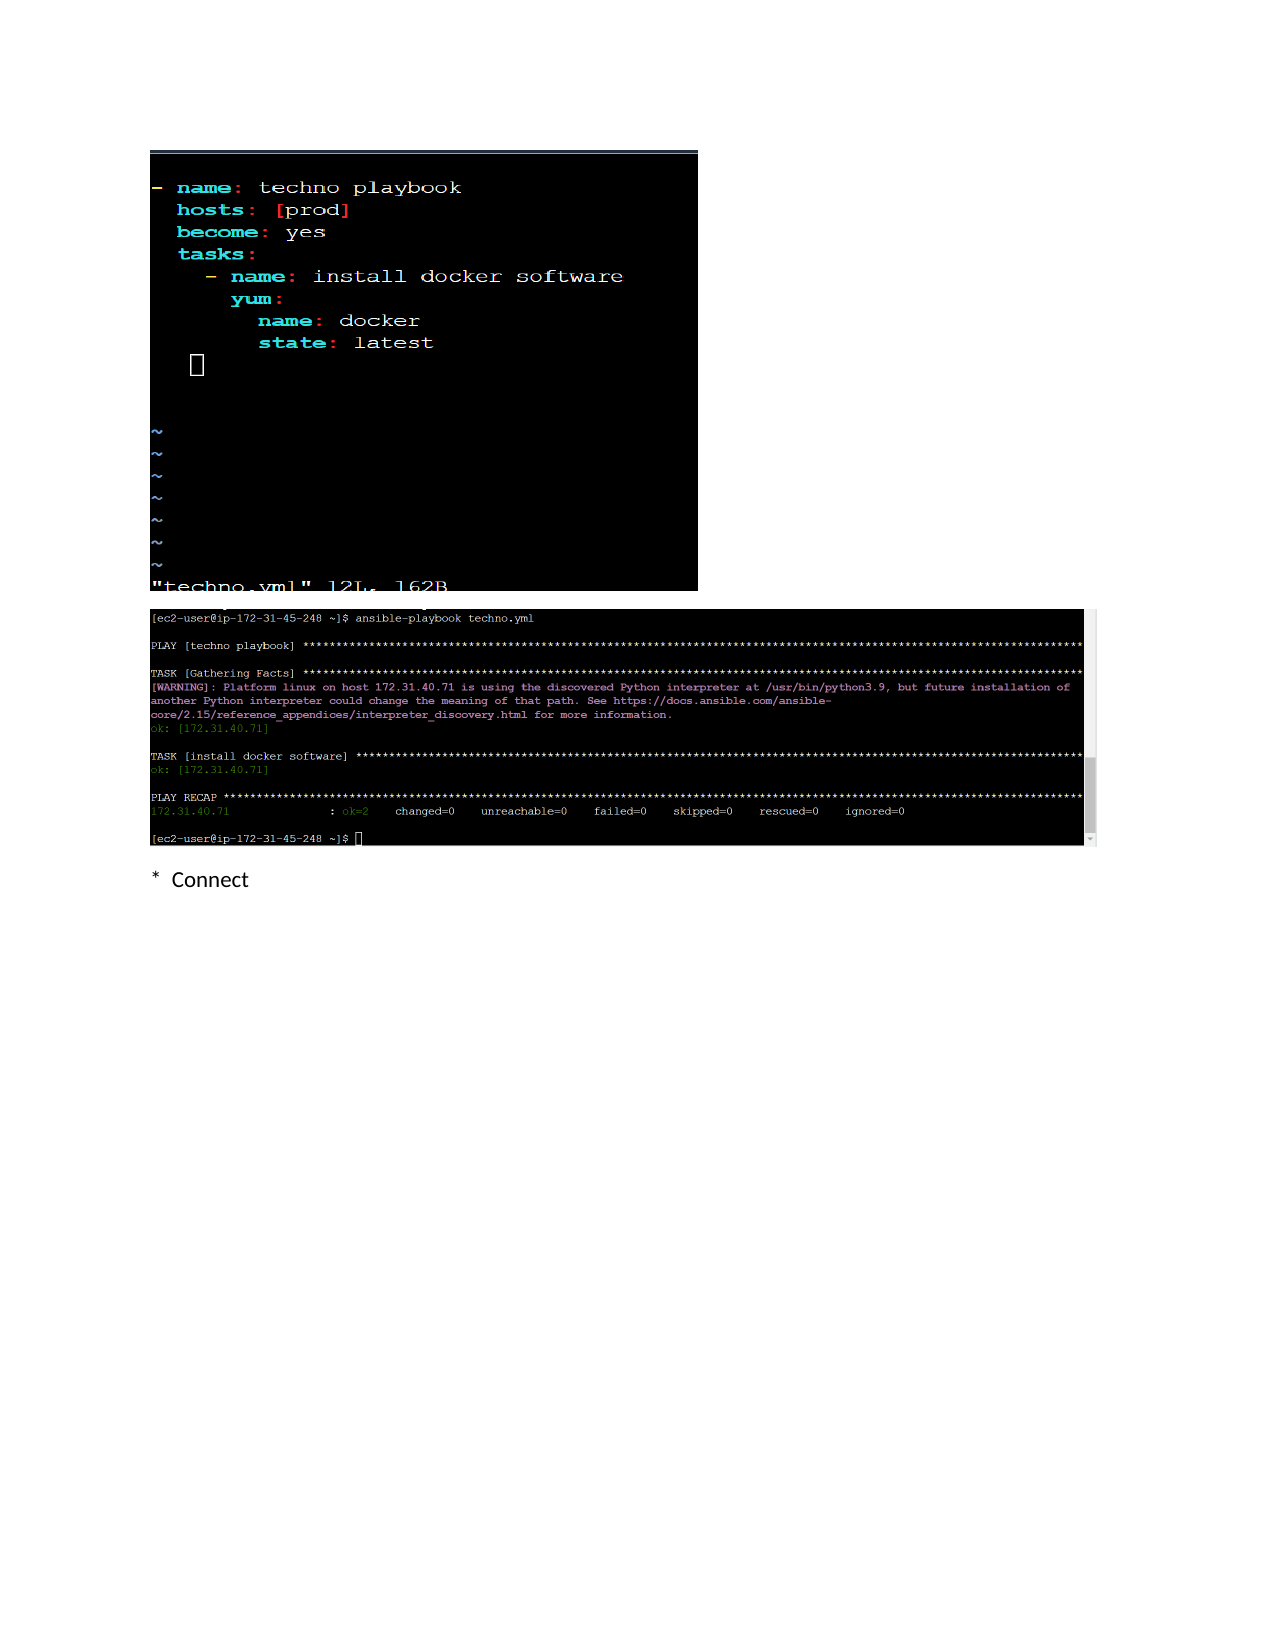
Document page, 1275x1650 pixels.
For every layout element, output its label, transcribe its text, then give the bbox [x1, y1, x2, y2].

picture [150, 150, 698, 591]
picture [150, 609, 1125, 847]
text * Connect [150, 865, 1125, 893]
